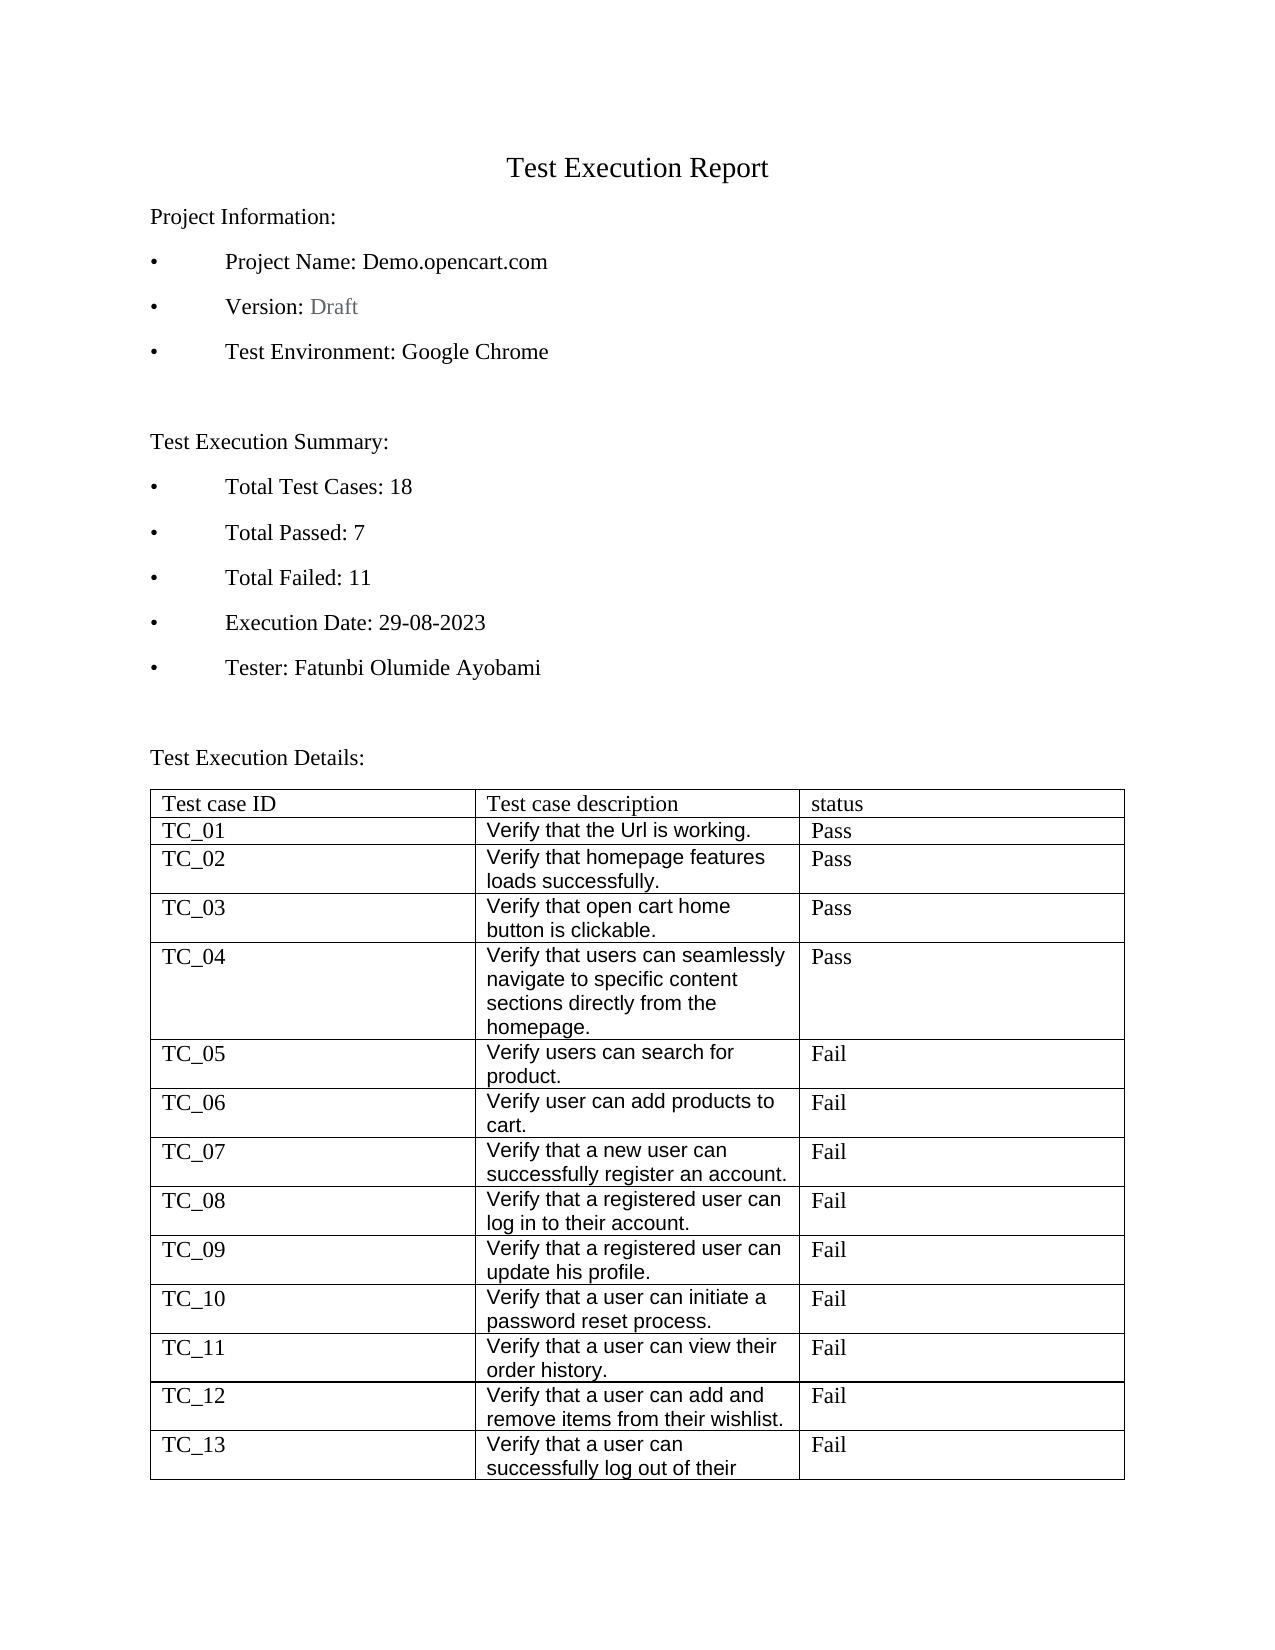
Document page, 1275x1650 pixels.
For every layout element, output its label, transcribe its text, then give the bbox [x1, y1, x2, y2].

table_header Test case description [476, 790, 799, 817]
table_cell TC_08 [151, 1187, 475, 1234]
table_cell Fail [800, 1383, 1124, 1430]
table_cell TC_01 [151, 818, 475, 844]
table_cell Verify that a registered user can update his profile. [476, 1236, 799, 1283]
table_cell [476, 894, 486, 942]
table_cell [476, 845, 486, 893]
table_cell Fail [800, 1285, 1124, 1332]
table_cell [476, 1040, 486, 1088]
table_cell TC_02 [151, 845, 475, 893]
table_cell Fail [800, 1089, 1124, 1137]
text Test Execution Report [150, 150, 1125, 183]
text • Test Environment: Google Chrome [150, 338, 1125, 364]
table_cell TC_04 [151, 943, 475, 1039]
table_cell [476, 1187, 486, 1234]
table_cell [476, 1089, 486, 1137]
text • Tester: Fatunbi Olumide Ayobami [150, 654, 1125, 680]
table_cell Verify users can search for product. [562, 1040, 799, 1088]
text • Execution Date: 29-08-2023 [150, 609, 1125, 635]
table_cell Verify that a user can successfully log out of their account. [683, 1431, 799, 1479]
table_cell Fail [800, 1040, 1124, 1088]
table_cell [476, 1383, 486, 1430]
text • Project Name: Demo.opencart.com [150, 248, 1125, 274]
table_cell Fail [800, 1138, 1124, 1186]
table_cell TC_05 [151, 1040, 475, 1088]
table_cell TC_03 [151, 894, 475, 942]
table_cell Verify that the Url is working. [476, 818, 799, 844]
table_cell Fail [800, 1236, 1124, 1283]
table_cell Verify that users can seamlessly navigate to specific content sections directly from the homepage. [591, 943, 799, 1039]
text • Total Passed: 7 [150, 518, 1125, 545]
table_cell TC_13 [151, 1431, 475, 1479]
table_cell Verify that a user can initiate a password reset process. [476, 1285, 799, 1332]
text Test Execution Summary: [150, 428, 1125, 455]
text • Version: Draft [150, 293, 1125, 319]
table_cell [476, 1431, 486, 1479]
table_cell TC_10 [151, 1285, 475, 1332]
table_cell Pass [800, 943, 1124, 1039]
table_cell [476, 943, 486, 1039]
table_cell TC_07 [151, 1138, 475, 1186]
table_cell Verify that a registered user can log in to their account. [690, 1187, 799, 1234]
table_cell Pass [800, 845, 1124, 893]
table_cell TC_12 [151, 1383, 475, 1430]
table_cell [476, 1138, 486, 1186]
table_cell Pass [800, 818, 1124, 844]
text Project Information: [150, 203, 1125, 229]
table_cell Verify that open cart home button is clickable. [657, 894, 799, 942]
table_header status [800, 790, 1124, 817]
table_cell TC_09 [151, 1236, 475, 1283]
table_header Test case ID [151, 790, 475, 817]
table_cell Fail [800, 1431, 1124, 1479]
table_cell Verify that homepage features loads successfully. [660, 845, 799, 893]
table_cell TC_06 [151, 1089, 475, 1137]
text Test Execution Details: [150, 744, 1125, 770]
table_cell Verify user can add products to cart. [527, 1089, 799, 1137]
text • Total Test Cases: 18 [150, 473, 1125, 500]
table_cell Pass [800, 894, 1124, 942]
table_cell Fail [800, 1334, 1124, 1381]
table_cell Fail [800, 1187, 1124, 1234]
table_cell Verify that a user can view their order history. [476, 1334, 799, 1381]
table_cell TC_11 [151, 1334, 475, 1381]
text • Total Failed: 11 [150, 564, 1125, 590]
